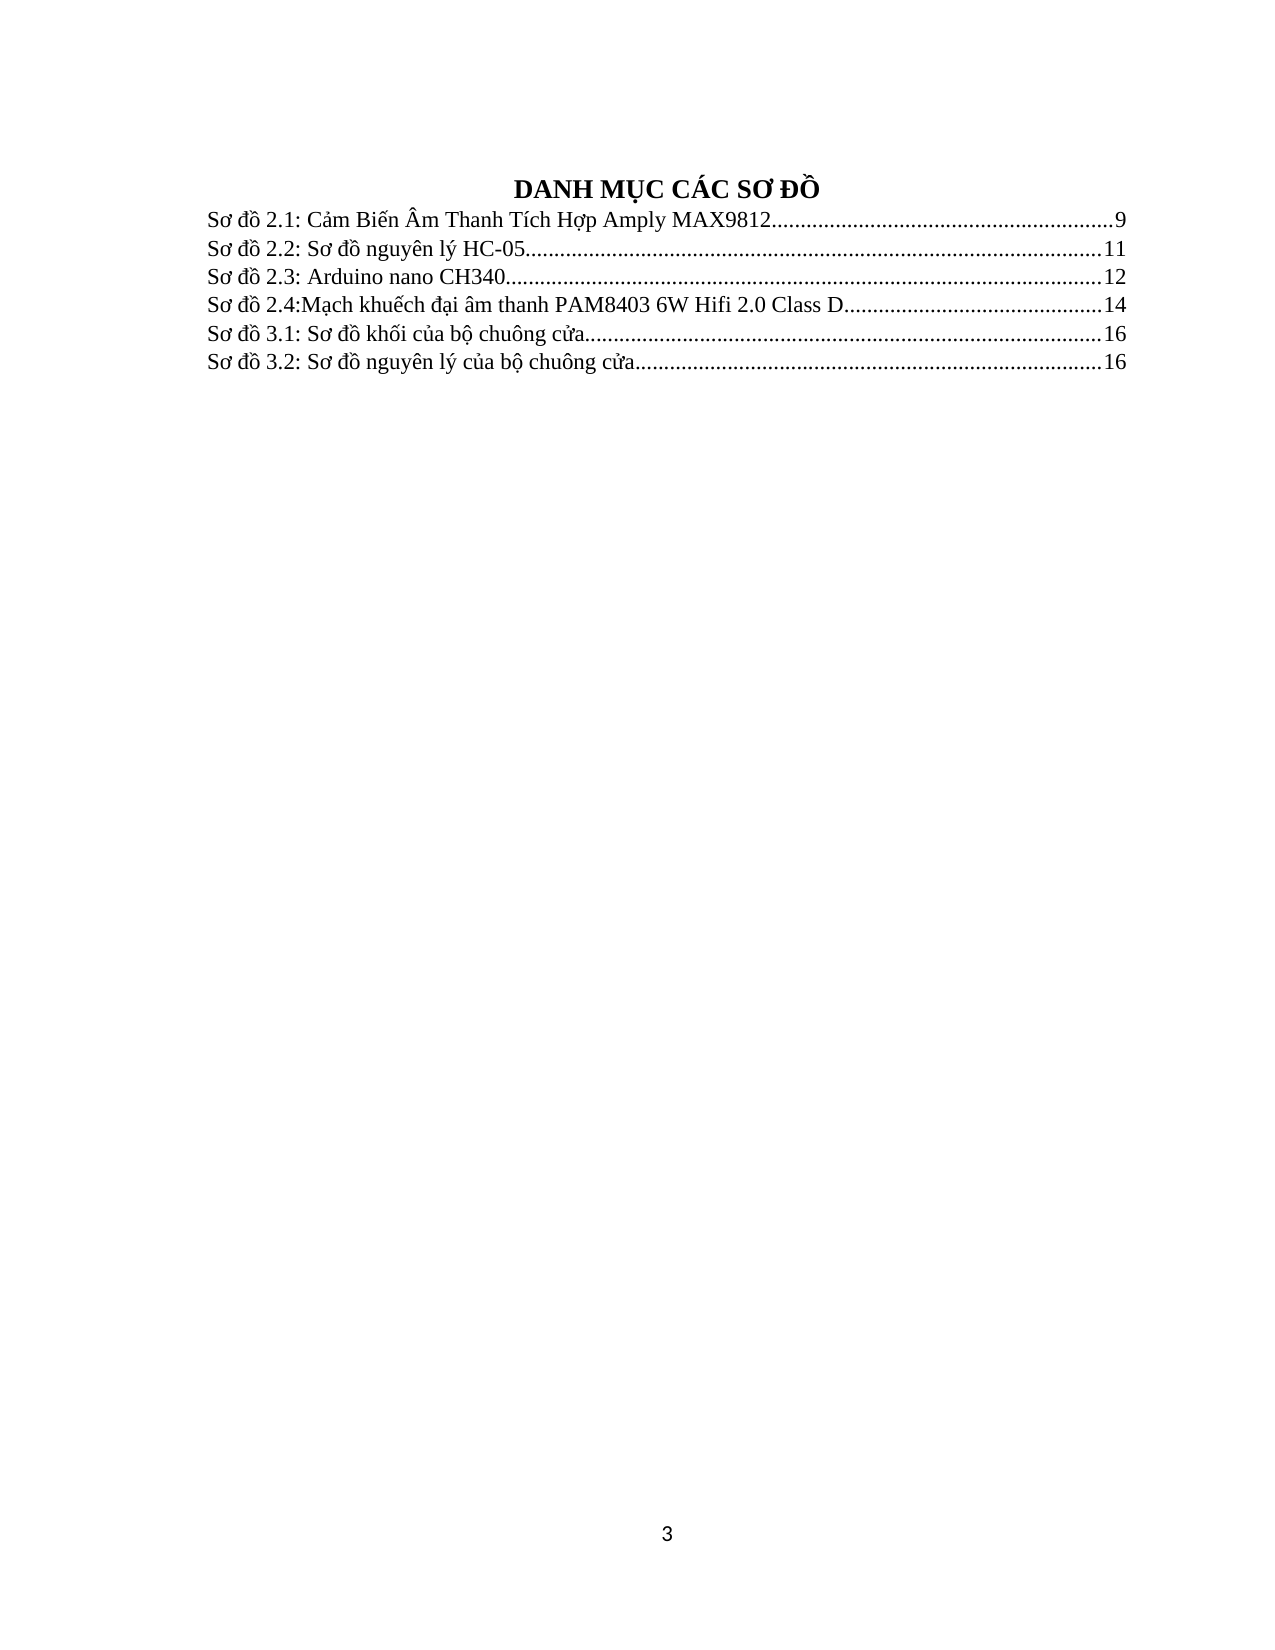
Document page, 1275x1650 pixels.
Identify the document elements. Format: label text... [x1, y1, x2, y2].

text Sơ đồ 2.1: Cảm Biến Âm Thanh Tích Hợp Amply MAX9812 9 [207, 206, 1127, 233]
subtitle DANH MỤC CÁC SƠ ĐỒ [207, 173, 1127, 204]
text Sơ đồ 2.2: Sơ đồ nguyên lý HC-05 11 [207, 235, 1127, 261]
text Sơ đồ 2.4:Mạch khuếch đại âm thanh PAM8403 6W Hifi 2.0 Class D 14 [207, 292, 1127, 318]
text Sơ đồ 3.1: Sơ đồ khối của bộ chuông cửa 16 [207, 320, 1127, 346]
text Sơ đồ 2.3: Arduino nano CH340 12 [207, 263, 1127, 289]
text Sơ đồ 3.2: Sơ đồ nguyên lý của bộ chuông cửa 16 [207, 348, 1127, 375]
